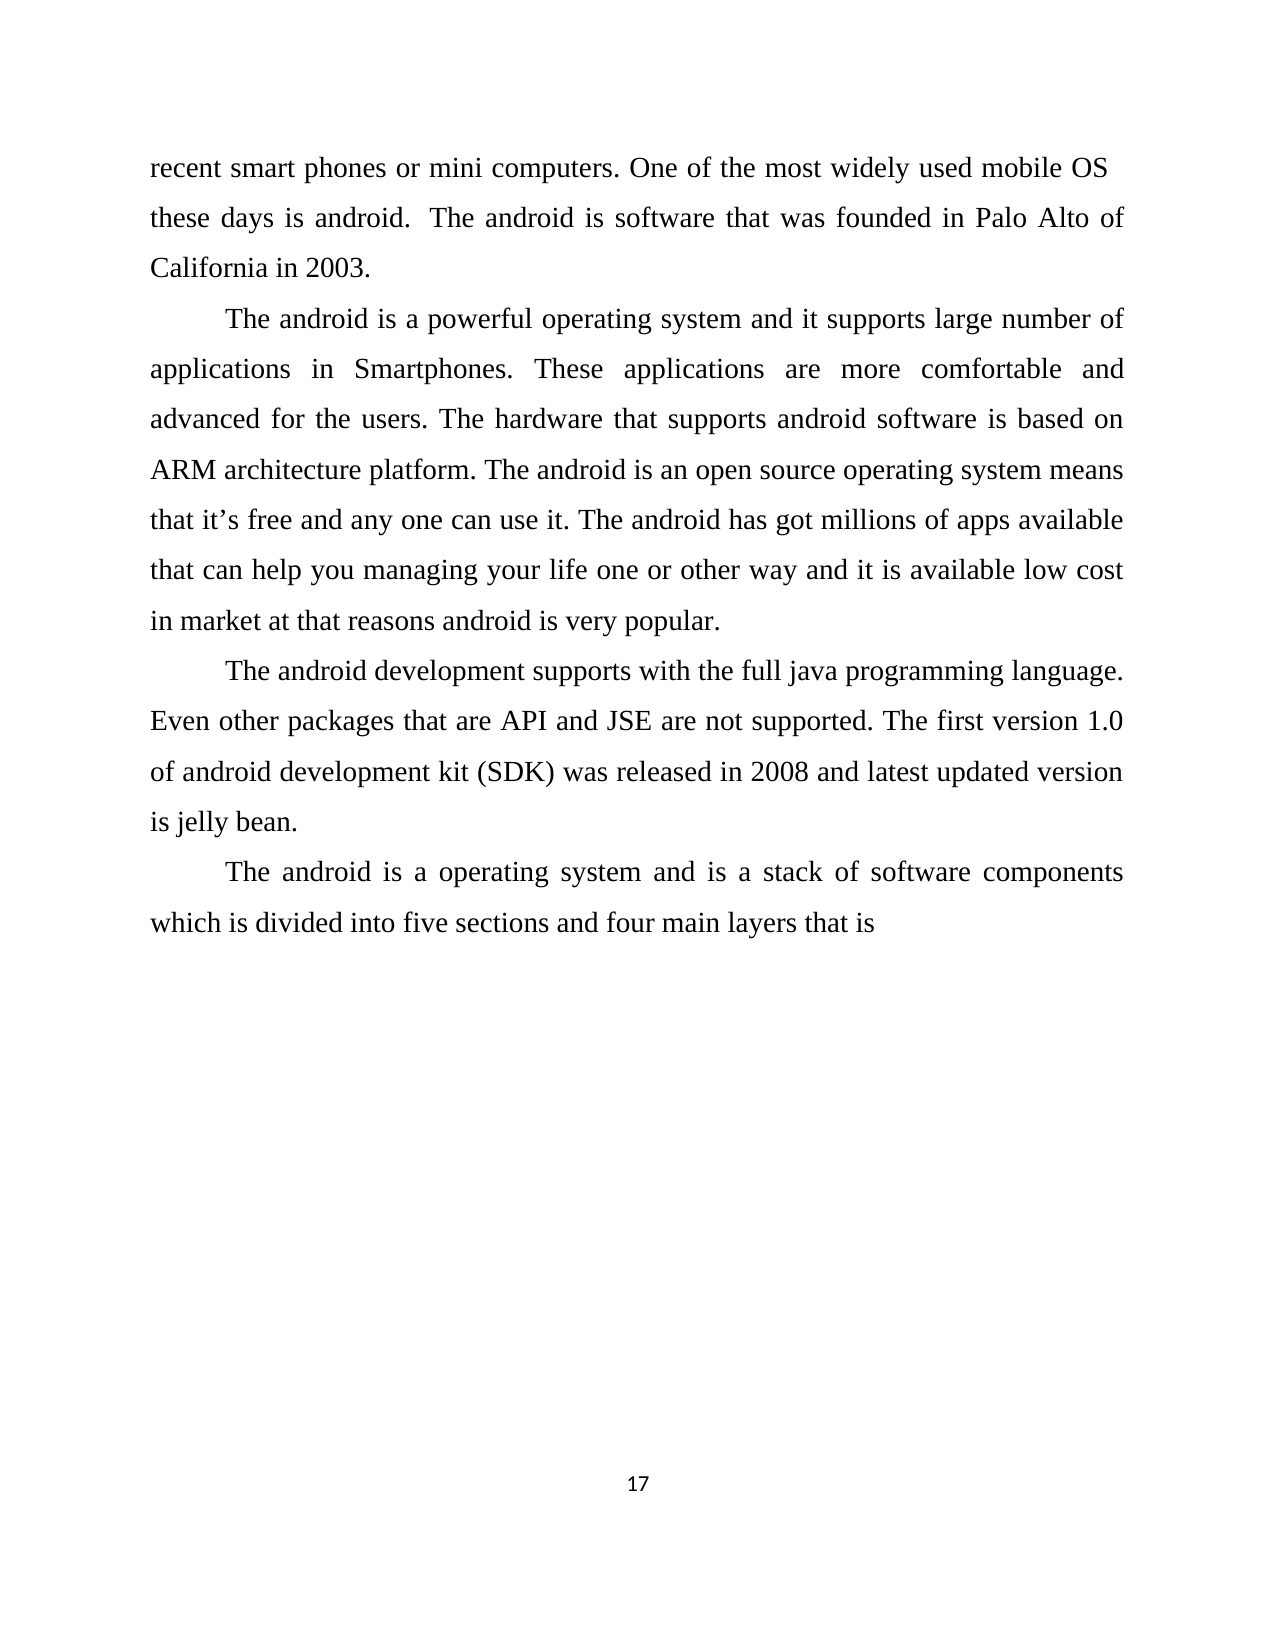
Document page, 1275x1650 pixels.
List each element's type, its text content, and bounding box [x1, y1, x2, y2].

text The android development supports with the full java programming language. Even other packages that are API and JSE are not supported. The first version 1.0 of android development kit (SDK) was released in 2008 and latest updated version is jelly bean. [150, 653, 1125, 838]
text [150, 150, 1125, 284]
text The android is a powerful operating system and it supports large number of applications in Smartphones. These applications are more comfortable and advanced for the users. The hardware that supports android software is based on ARM architecture platform. The android is an open source operating system means that it’s free and any one can use it. The android has got millions of apps available that can help you managing your life one or other way and it is available low cost in market at that reasons android is very popular. [150, 301, 1125, 636]
text The android is a operating system and is a stack of software components which is divided into five sections and four main layers that is [150, 854, 1125, 938]
